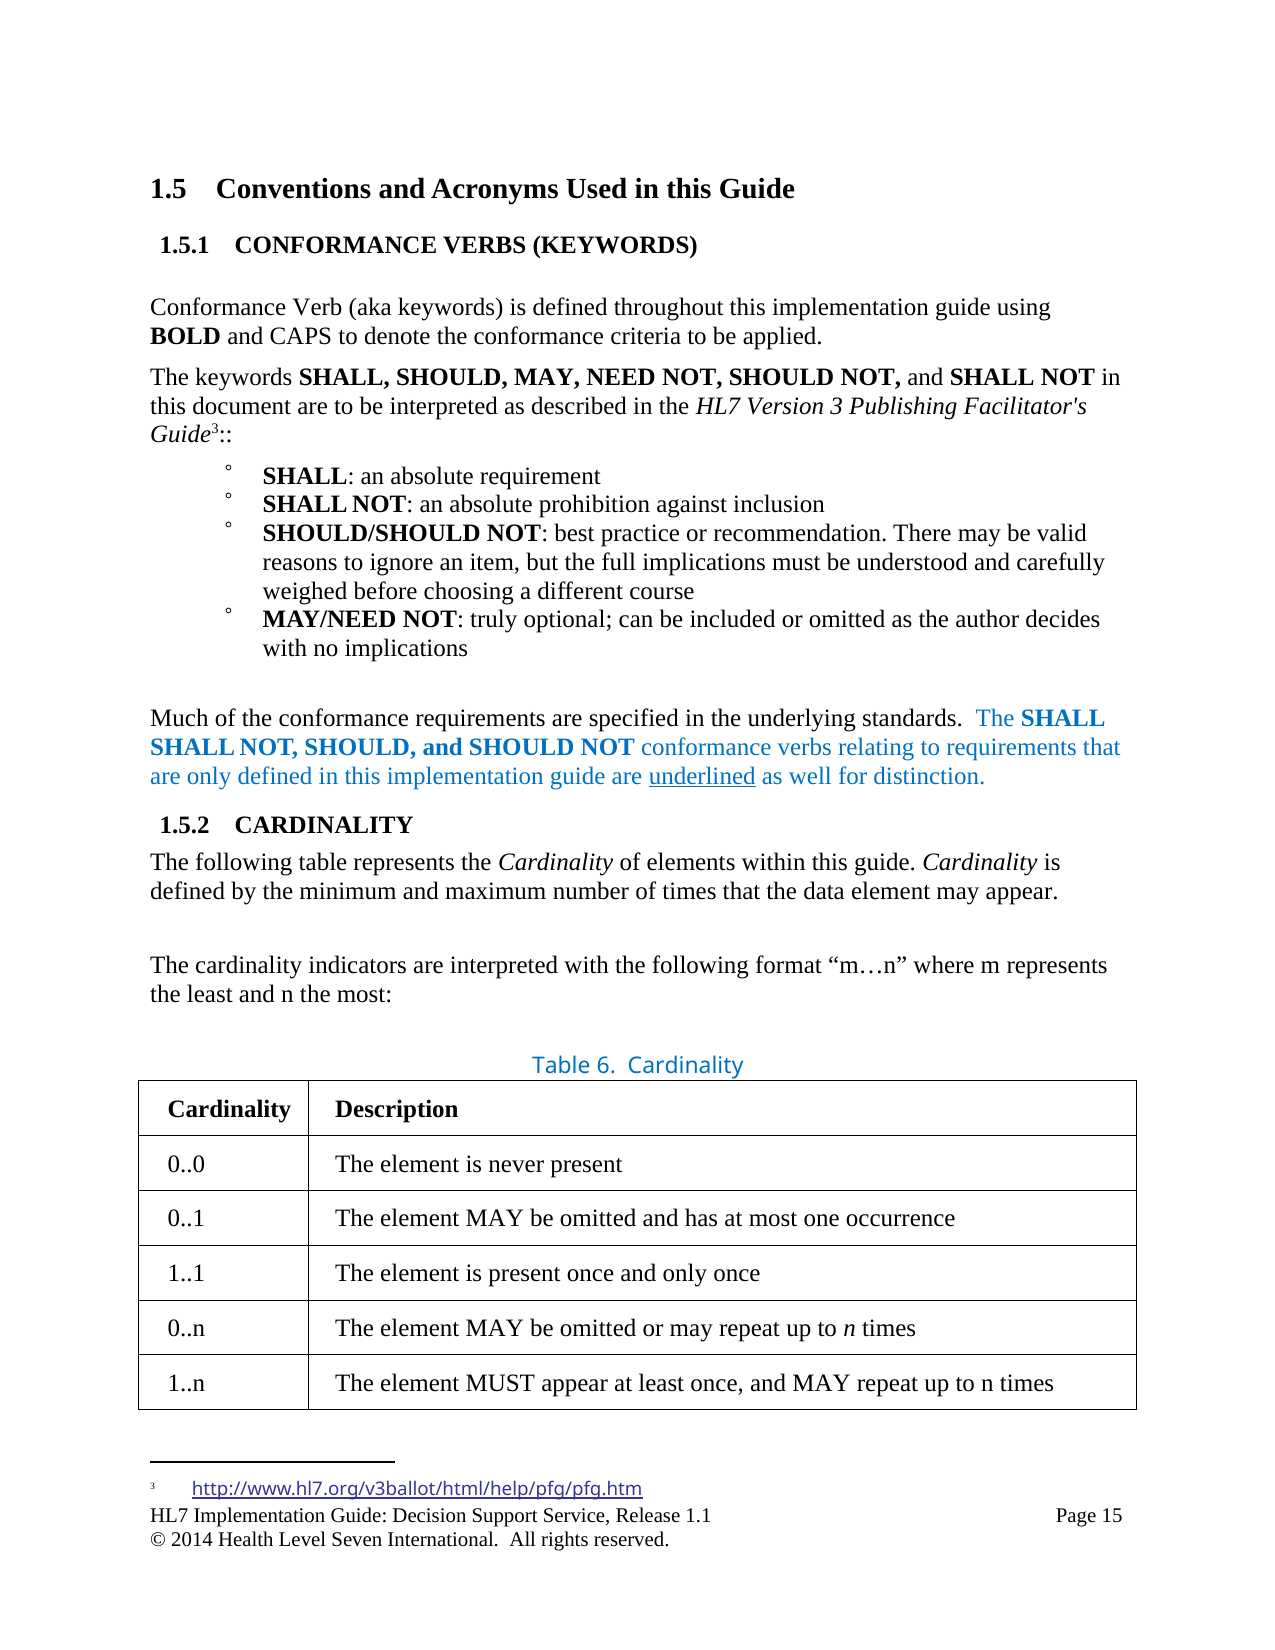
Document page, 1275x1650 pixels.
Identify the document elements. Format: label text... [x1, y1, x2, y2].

table_cell The element is present once and only once [309, 1246, 1136, 1299]
table_cell 0..n [139, 1301, 308, 1354]
subtitle Conformance Verbs (Keywords) [159, 230, 1125, 259]
table_cell The element MAY be omitted or may repeat up to n times [309, 1301, 1136, 1354]
table_cell 1..n [139, 1355, 308, 1409]
list should/should not: best practice or recommendation. There may be valid reasons to ignore an item, but the full implications must be understood and carefully weighed before choosing a different course [225, 518, 1125, 604]
table_cell 0..0 [139, 1136, 308, 1190]
subtitle Cardinality [159, 810, 1125, 839]
subtitle Conventions and Acronyms Used in this Guide [150, 171, 1125, 204]
text The keywords shall, should, may, need not, should not, and shall not in this document are to be interpreted as described in the HL7 Version 3 Publishing Facilitator's Guide:: [150, 362, 1125, 448]
list Much of the conformance requirements are specified in the underlying standards. The SHALL SHALL NOT, SHOULD, and SHOULD NOT conformance verbs relating to requirements that are only defined in this implementation guide are underlined as well for distinction. [150, 703, 1125, 789]
list shall not: an absolute prohibition against inclusion [225, 489, 1125, 518]
table_cell The element is never present [309, 1136, 1136, 1190]
text The following table represents the Cardinality of elements within this guide. Cardinality is defined by the minimum and maximum number of times that the data element may appear. [150, 847, 1125, 905]
list shall: an absolute requirement [225, 461, 1125, 489]
text Table 6. Cardinality [150, 1049, 1125, 1080]
text Conformance Verb (aka keywords) is defined throughout this implementation guide using BOLD and CAPS to denote the conformance criteria to be applied. [150, 292, 1125, 349]
list may/need not: truly optional; can be included or omitted as the author decides with no implications [225, 604, 1125, 662]
text The cardinality indicators are interpreted with the following format “m…n” where m represents the least and n the most: [150, 950, 1125, 1008]
table_cell 1..1 [139, 1246, 308, 1299]
table_header Description [309, 1081, 1136, 1135]
table_cell The element MUST appear at least once, and MAY repeat up to n times [309, 1355, 1136, 1409]
table_cell 0..1 [139, 1191, 308, 1245]
table_header Cardinality [139, 1081, 308, 1135]
table_cell The element MAY be omitted and has at most one occurrence [309, 1191, 1136, 1245]
